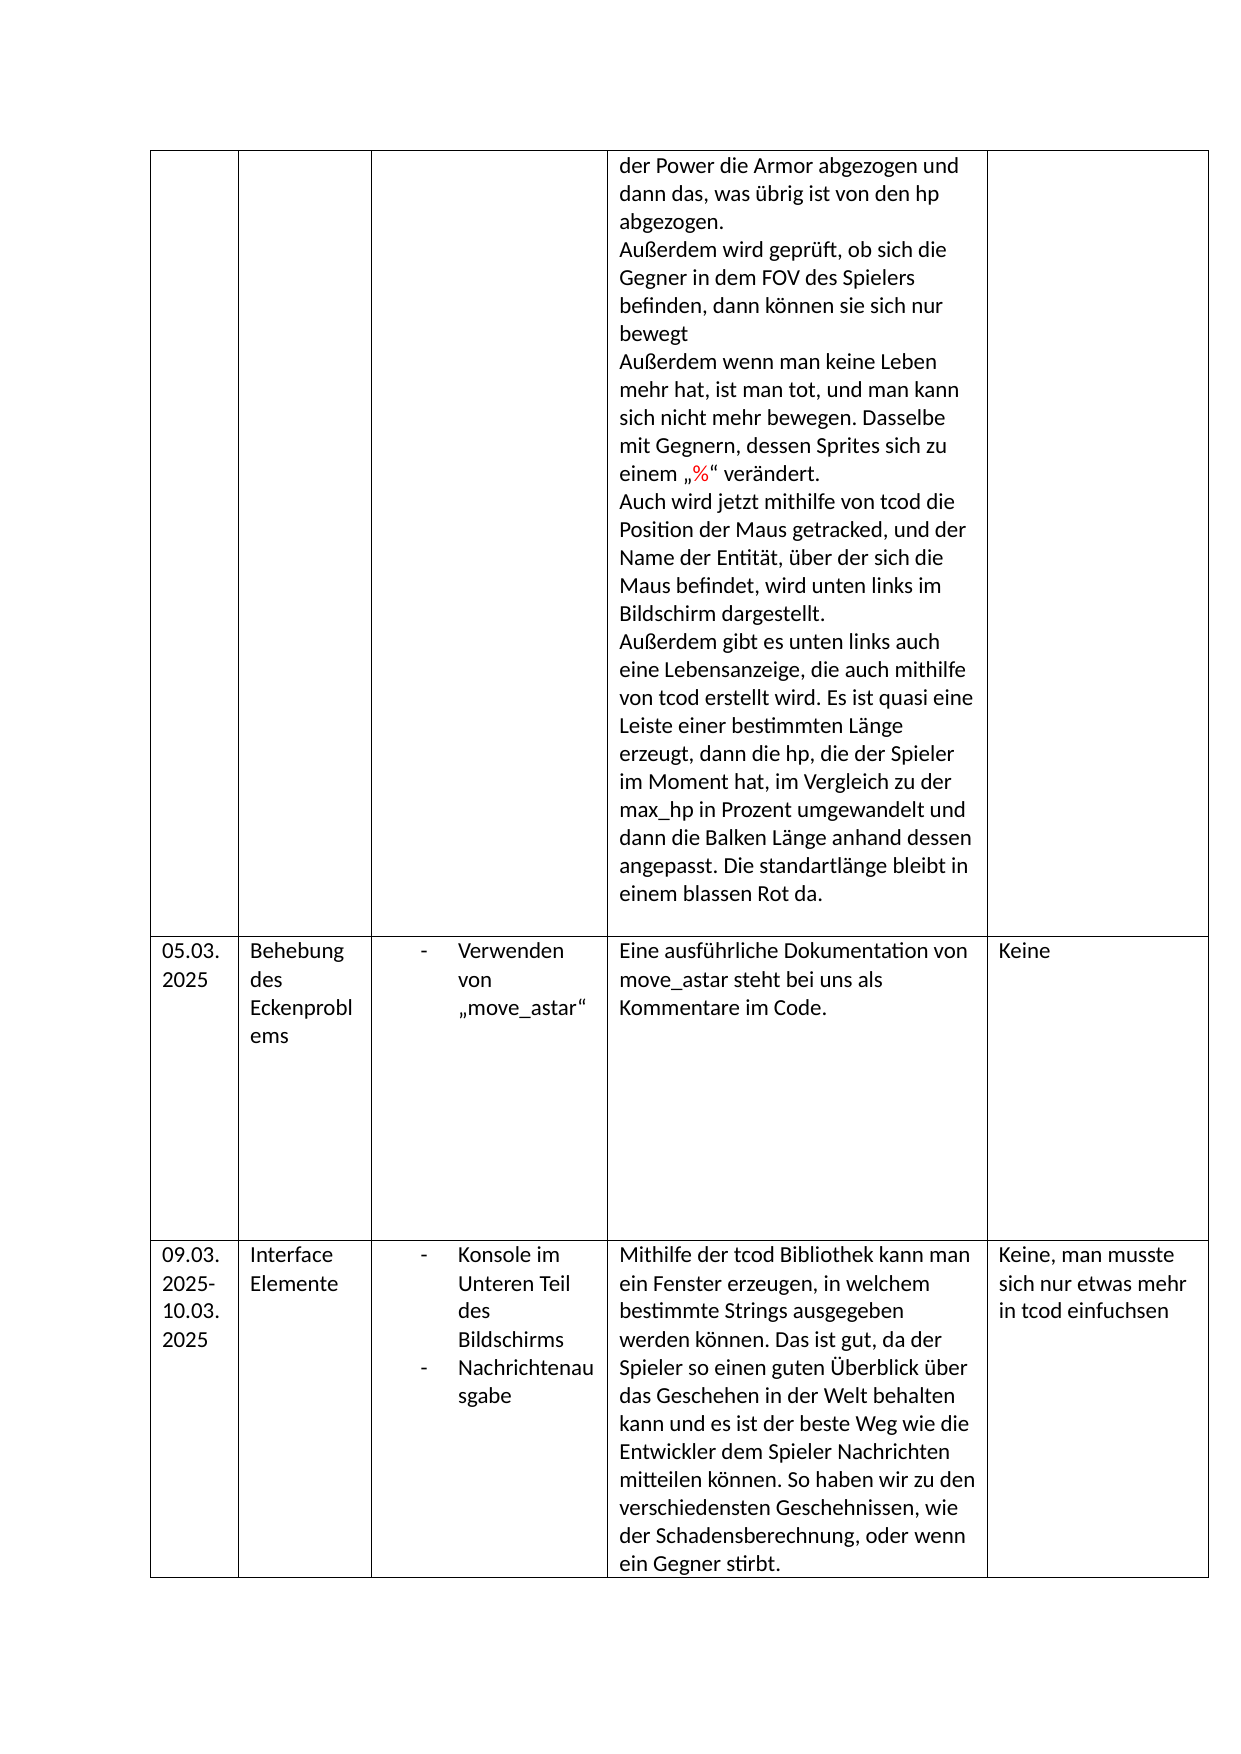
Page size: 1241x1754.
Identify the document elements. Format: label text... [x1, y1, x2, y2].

table_cell Eine ausführliche Dokumentation von move_astar steht bei uns als Kommentare im Code. [608, 937, 987, 1239]
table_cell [988, 151, 1208, 936]
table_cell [151, 151, 238, 936]
table_cell Keine [988, 937, 1208, 1239]
table_cell Konsole im Unteren Teil des Bildschirms Nachrichtenausgabe [372, 1241, 607, 1577]
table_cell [608, 151, 987, 936]
table_cell 05.03.2025 [151, 937, 238, 1239]
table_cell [239, 151, 371, 936]
table_cell Mithilfe der tcod Bibliothek kann man ein Fenster erzeugen, in welchem bestimmte Strings ausgegeben werden können. Das ist gut, da der Spieler so einen guten Überblick über das Geschehen in der Welt behalten kann und es ist der beste Weg wie die Entwickler dem Spieler Nachrichten mitteilen können. So haben wir zu den verschiedensten Geschehnissen, wie der Schadensberechnung, oder wenn ein Gegner stirbt. [608, 1241, 987, 1577]
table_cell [372, 151, 607, 936]
table_cell 09.03.2025- 10.03.2025 [151, 1241, 238, 1577]
table_cell Behebung des Eckenproblems [239, 937, 371, 1239]
table_cell Keine, man musste sich nur etwas mehr in tcod einfuchsen [988, 1241, 1208, 1577]
table_cell Verwenden von „move_astar“ [372, 937, 607, 1239]
table_cell Interface Elemente [239, 1241, 371, 1577]
